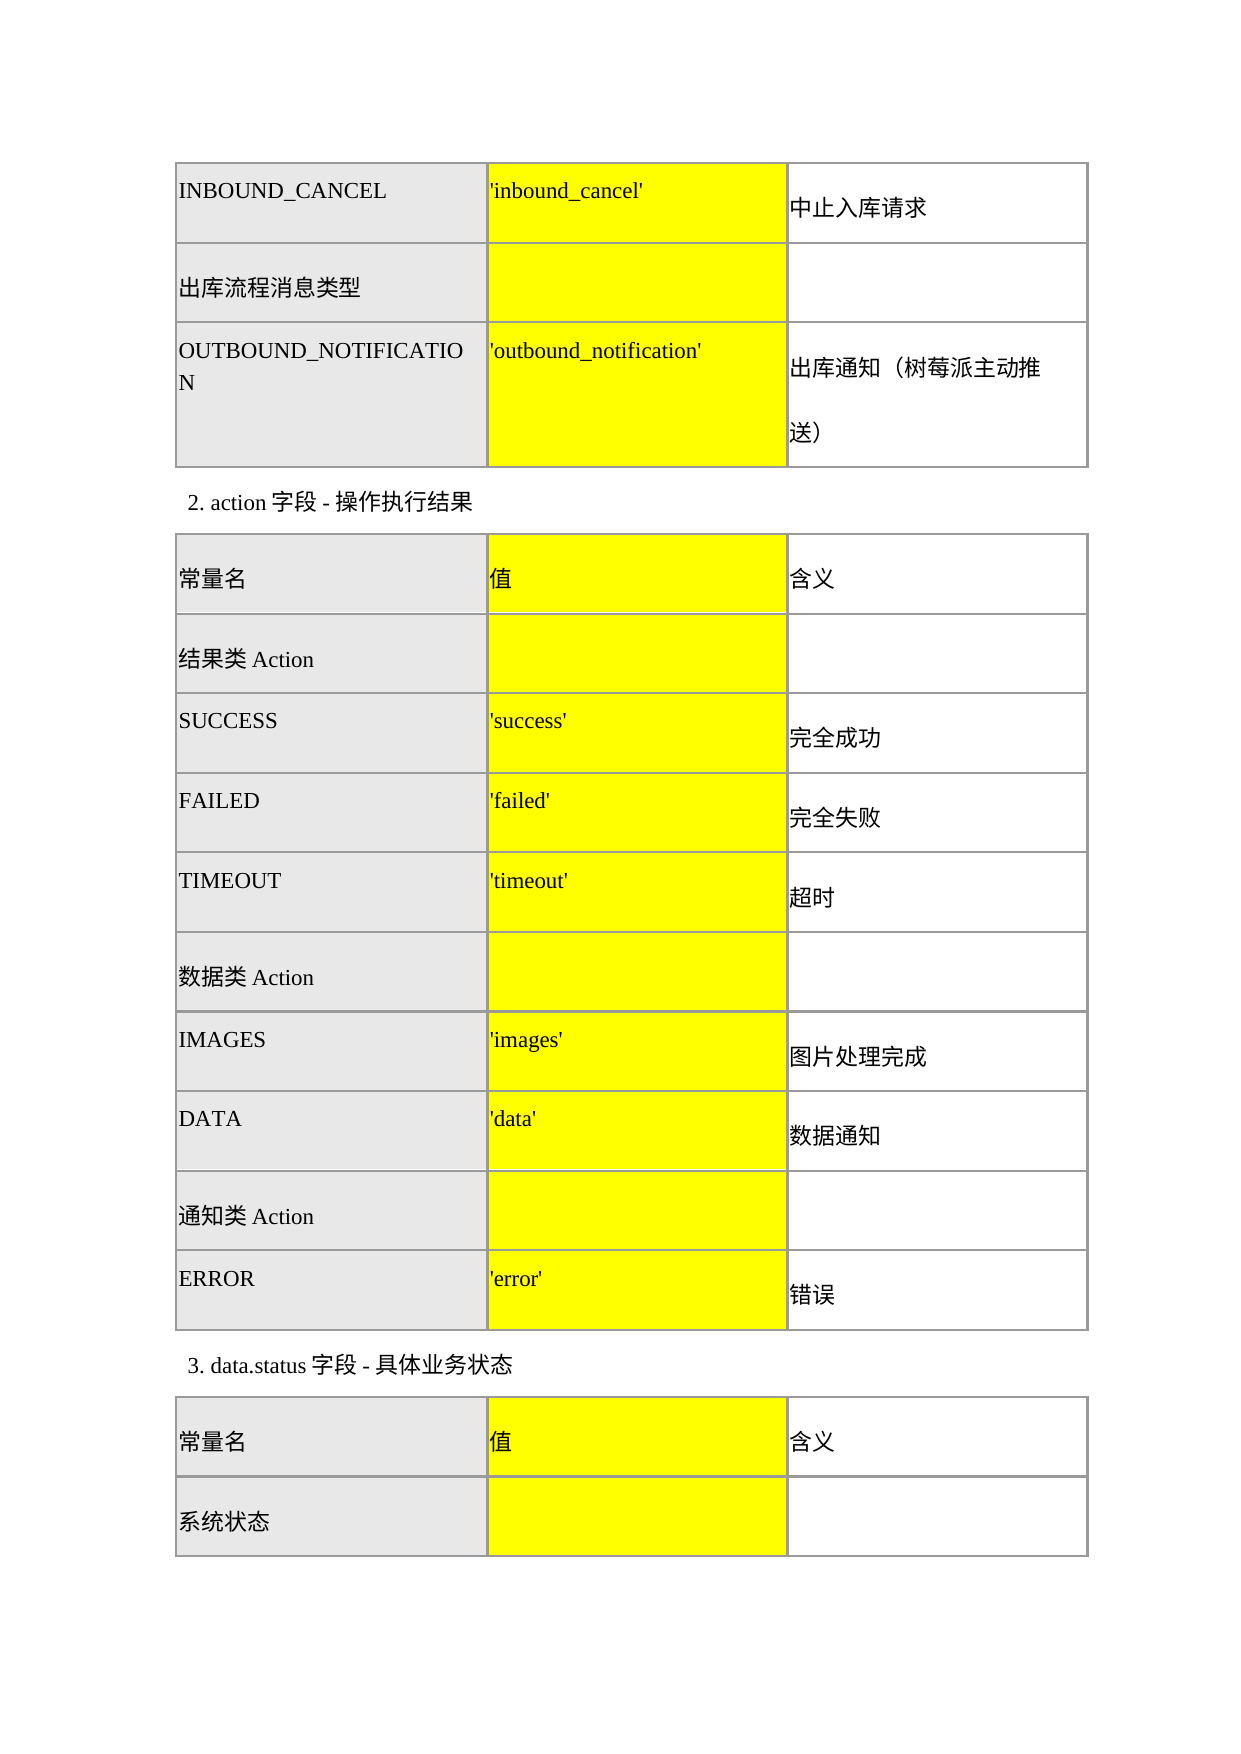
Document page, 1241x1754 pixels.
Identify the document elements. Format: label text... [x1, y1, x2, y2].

table_cell [489, 1172, 786, 1249]
table_cell 出库流程消息类型 [177, 244, 486, 321]
table_cell 'data' [489, 1092, 786, 1169]
table_cell [789, 244, 1086, 321]
table_cell 错误 [789, 1251, 1086, 1329]
table_header 值 [489, 1398, 786, 1475]
table_cell 'images' [489, 1013, 786, 1090]
table_cell 'success' [489, 694, 786, 772]
table_cell [489, 244, 786, 321]
table_header 含义 [789, 535, 1086, 612]
table_cell TIMEOUT [177, 853, 486, 931]
table_cell 结果类Action [177, 615, 486, 692]
table_cell 完全成功 [789, 694, 1086, 772]
table_cell 通知类Action [177, 1172, 486, 1249]
table_header 值 [489, 535, 786, 612]
table_header 常量名 [177, 535, 486, 612]
table_cell 'outbound_notification' [489, 323, 786, 466]
table_cell [489, 615, 786, 692]
table_header 含义 [789, 1398, 1086, 1475]
table_cell 'inbound_cancel' [489, 164, 786, 242]
table_cell [489, 933, 786, 1010]
table_cell 超时 [789, 853, 1086, 931]
table_cell 图片处理完成 [789, 1013, 1086, 1090]
table_cell 数据通知 [789, 1092, 1086, 1169]
table_cell 'timeout' [489, 853, 786, 931]
table_cell 'error' [489, 1251, 786, 1329]
table_cell [789, 933, 1086, 1010]
table_cell [789, 615, 1086, 692]
table_cell OUTBOUND_NOTIFICATION [177, 323, 486, 466]
table_cell 系统状态 [177, 1478, 486, 1555]
table_header 常量名 [177, 1398, 486, 1475]
table_cell [789, 1478, 1086, 1555]
table_cell 完全失败 [789, 774, 1086, 851]
table_cell 中止入库请求 [789, 164, 1086, 242]
table_cell FAILED [177, 774, 486, 851]
table_cell 出库通知（树莓派主动推送） [789, 323, 1086, 466]
text 2. action字段 - 操作执行结果 [187, 468, 1053, 533]
table_cell 'failed' [489, 774, 786, 851]
table_cell DATA [177, 1092, 486, 1169]
table_cell SUCCESS [177, 694, 486, 772]
table_cell [489, 1478, 786, 1555]
text 3. data.status字段 - 具体业务状态 [187, 1331, 1053, 1396]
table_cell [789, 1172, 1086, 1249]
table_cell 数据类Action [177, 933, 486, 1010]
table_cell INBOUND_CANCEL [177, 164, 486, 242]
table_cell IMAGES [177, 1013, 486, 1090]
table_cell ERROR [177, 1251, 486, 1329]
